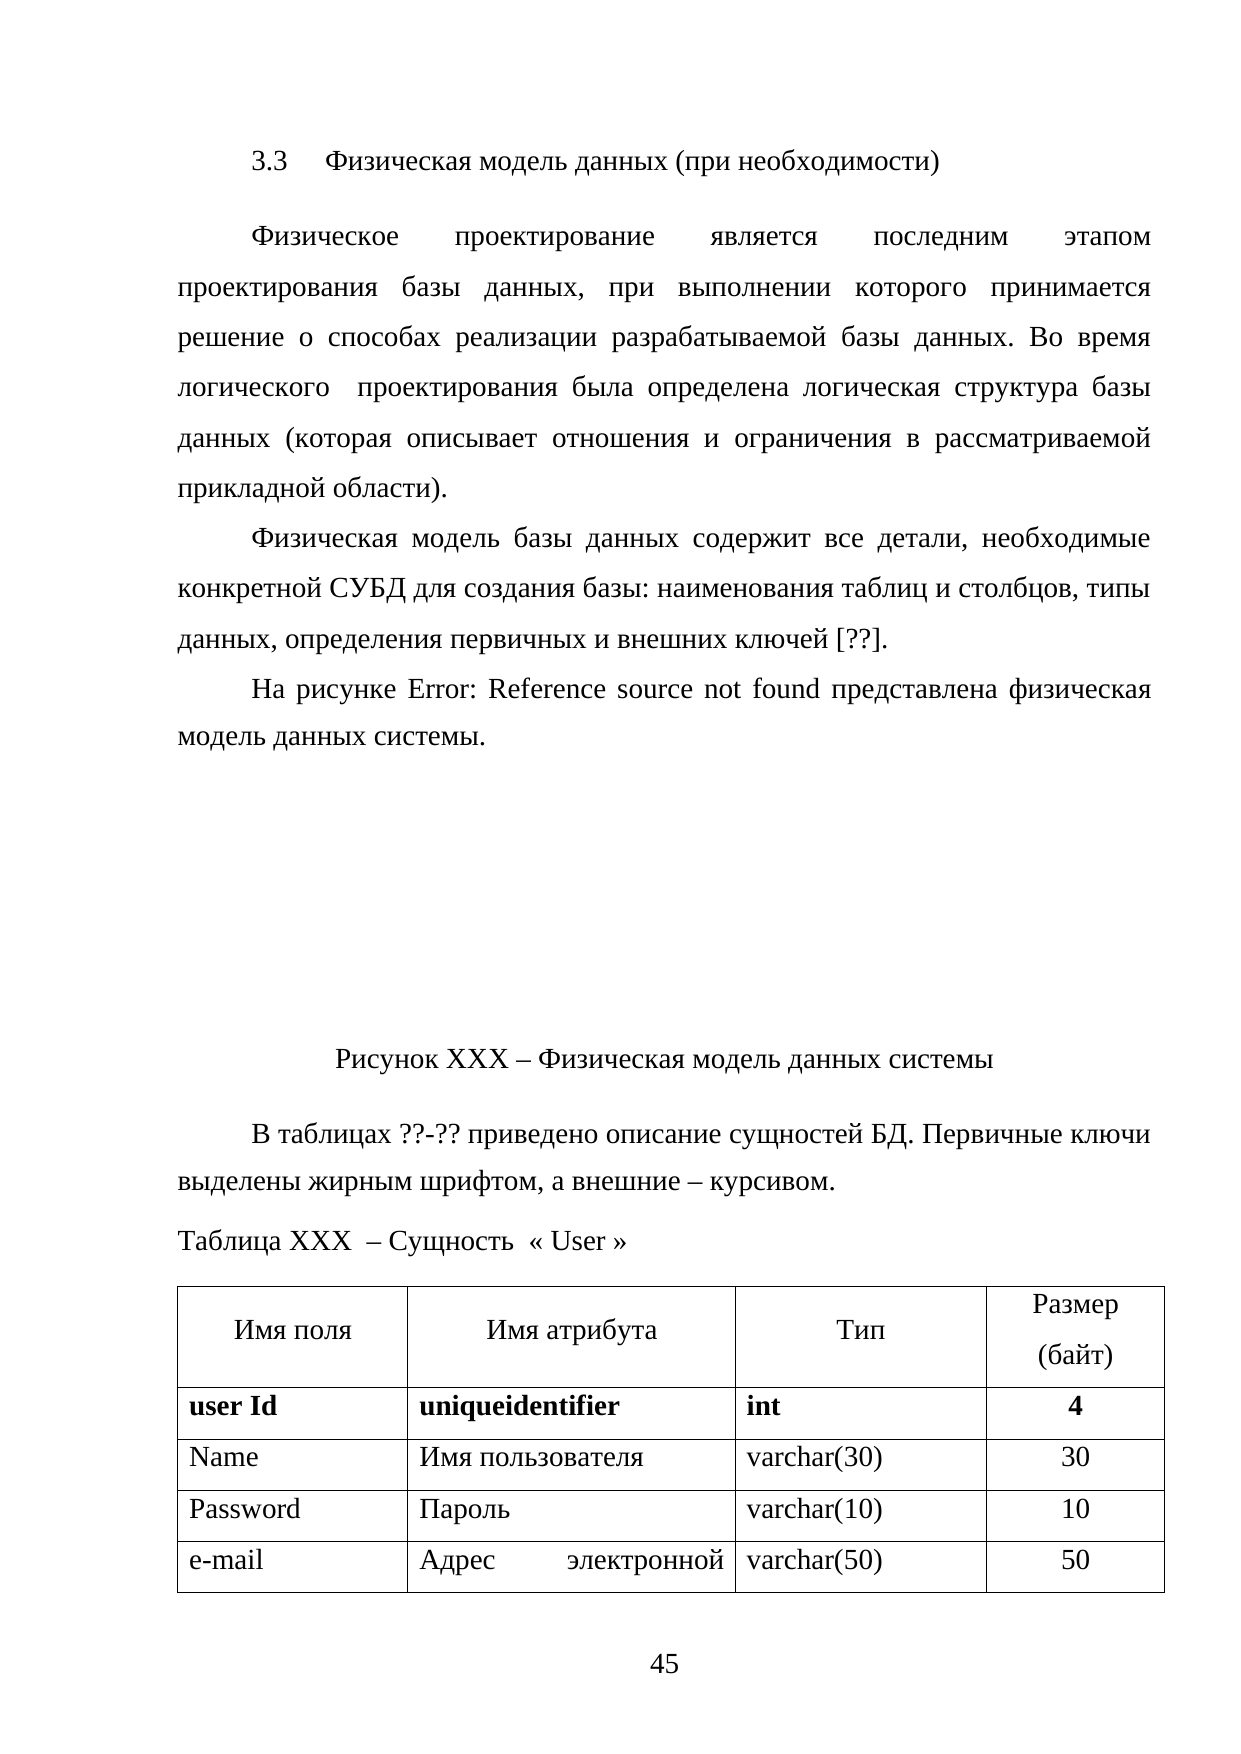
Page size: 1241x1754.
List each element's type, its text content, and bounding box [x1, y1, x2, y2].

table_cell Name [178, 1440, 407, 1490]
table_cell 50 [987, 1542, 1164, 1592]
table_cell user Id [178, 1388, 407, 1438]
text Рисунок ХХХ – Физическая модель данных системы [177, 991, 1152, 1075]
table_header Тип [736, 1287, 986, 1387]
table_cell Пароль [408, 1491, 735, 1541]
text В таблицах ??-?? приведено описание сущностей БД. Первичные ключи выделены жирным шрифтом, а внешние – курсивом. [177, 1117, 1152, 1197]
table_cell Password [178, 1491, 407, 1541]
text Физическое проектирование является последним этапом проектирования базы данных, при выполнении которого принимается решение о способах реализации разрабатываемой базы данных. Во время логического проектирования была определена логическая структура базы данных (которая описывает отношения и ограничения в рассматриваемой прикладной области). [177, 218, 1152, 503]
table_cell uniqueidentifier [408, 1388, 735, 1438]
text Физическая модель данных (при необходимости) [251, 143, 1152, 177]
table_cell varchar(10) [736, 1491, 986, 1541]
table_cell varchar(30) [736, 1440, 986, 1490]
table_header Имя атрибута [408, 1287, 735, 1387]
table_cell varchar(50) [736, 1542, 986, 1592]
table_cell 10 [987, 1491, 1164, 1541]
table_cell e-mail [178, 1542, 407, 1592]
table_header Имя поля [178, 1287, 407, 1387]
table_header Размер (байт) [987, 1287, 1164, 1387]
table_cell int [736, 1388, 986, 1438]
text Таблица ХХХ – Сущность « User » [177, 1223, 1152, 1256]
text Физическая модель базы данных содержит все детали, необходимые конкретной СУБД для создания базы: наименования таблиц и столбцов, типы данных, определения первичных и внешних ключей [??]. [177, 520, 1152, 654]
table_cell 4 [987, 1388, 1164, 1438]
table_cell Имя пользователя [408, 1440, 735, 1490]
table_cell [408, 1542, 735, 1592]
table_cell 30 [987, 1440, 1164, 1490]
